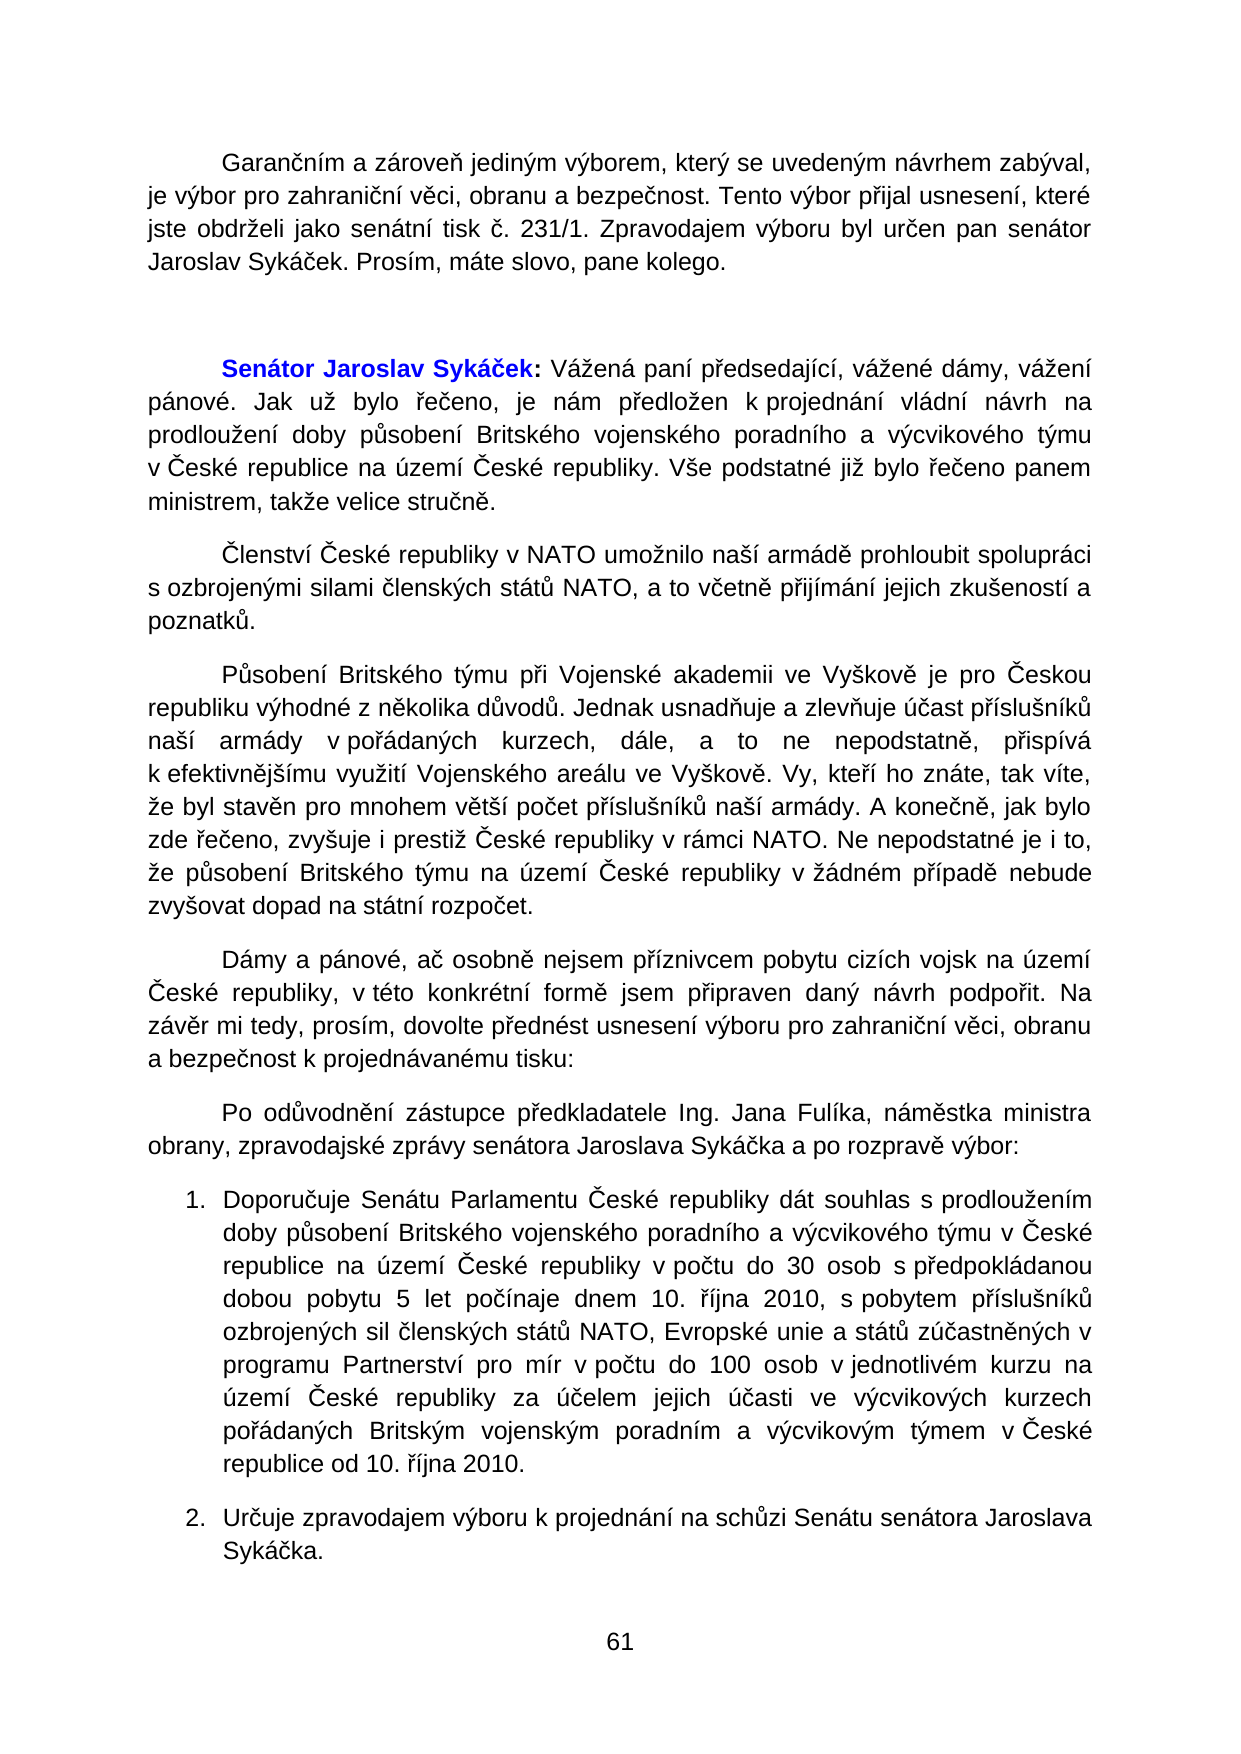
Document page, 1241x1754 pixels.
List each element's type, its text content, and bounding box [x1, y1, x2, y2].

text Působení Britského týmu při Vojenské akademii ve Vyškově je pro Českou republiku výhodné z několika důvodů. Jednak usnadňuje a zlevňuje účast příslušníků naší armády v pořádaných kurzech, dále, a to ne nepodstatně, přispívá k efektivnějšímu využití Vojenského areálu ve Vyškově. Vy, kteří ho znáte, tak víte, že byl stavěn pro mnohem větší počet příslušníků naší armády. A konečně, jak bylo zde řečeno, zvyšuje i prestiž České republiky v rámci NATO. Ne nepodstatné je i to, že působení Britského týmu na území České republiky v žádném případě nebude zvyšovat dopad na státní rozpočet. [148, 660, 1093, 920]
list Doporučuje Senátu Parlamentu České republiky dát souhlas s prodloužením doby působení Britského vojenského poradního a výcvikového týmu v České republice na území České republiky v počtu do 30 osob s předpokládanou dobou pobytu 5 let počínaje dnem 10. října 2010, s pobytem příslušníků ozbrojených sil členských států NATO, Evropské unie a států zúčastněných v programu Partnerství pro mír v počtu do 100 osob v jednotlivém kurzu na území České republiky za účelem jejich účasti ve výcvikových kurzech pořádaných Britským vojenským poradním a výcvikovým týmem v České republice od 10. října 2010. [185, 1185, 1093, 1478]
text Členství České republiky v NATO umožnilo naší armádě prohloubit spolupráci s ozbrojenými silami členských států NATO, a to včetně přijímání jejich zkušeností a poznatků. [148, 540, 1093, 635]
text Garančním a zároveň jediným výborem, který se uvedeným návrhem zabýval, je výbor pro zahraniční věci, obranu a bezpečnost. Tento výbor přijal usnesení, které jste obdrželi jako senátní tisk č. 231/1. Zpravodajem výboru byl určen pan senátor Jaroslav Sykáček. Prosím, máte slovo, pane kolego. [148, 148, 1093, 275]
text Po odůvodnění zástupce předkladatele Ing. Jana Fulíka, náměstka ministra obrany, zpravodajské zprávy senátora Jaroslava Sykáčka a po rozpravě výbor: [148, 1098, 1093, 1160]
text Dámy a pánové, ač osobně nejsem příznivcem pobytu cizích vojsk na území České republiky, v této konkrétní formě jsem připraven daný návrh podpořit. Na závěr mi tedy, prosím, dovolte přednést usnesení výboru pro zahraniční věci, obranu a bezpečnost k projednávanému tisku: [148, 945, 1093, 1073]
list Určuje zpravodajem výboru k projednání na schůzi Senátu senátora Jaroslava Sykáčka. [185, 1503, 1093, 1565]
text Senátor Jaroslav Sykáček: Vážená paní předsedající, vážené dámy, vážení pánové. Jak už bylo řečeno, je nám předložen k projednání vládní návrh na prodloužení doby působení Britského vojenského poradního a výcvikového týmu v České republice na území České republiky. Vše podstatné již bylo řečeno panem ministrem, takže velice stručně. [148, 354, 1093, 515]
